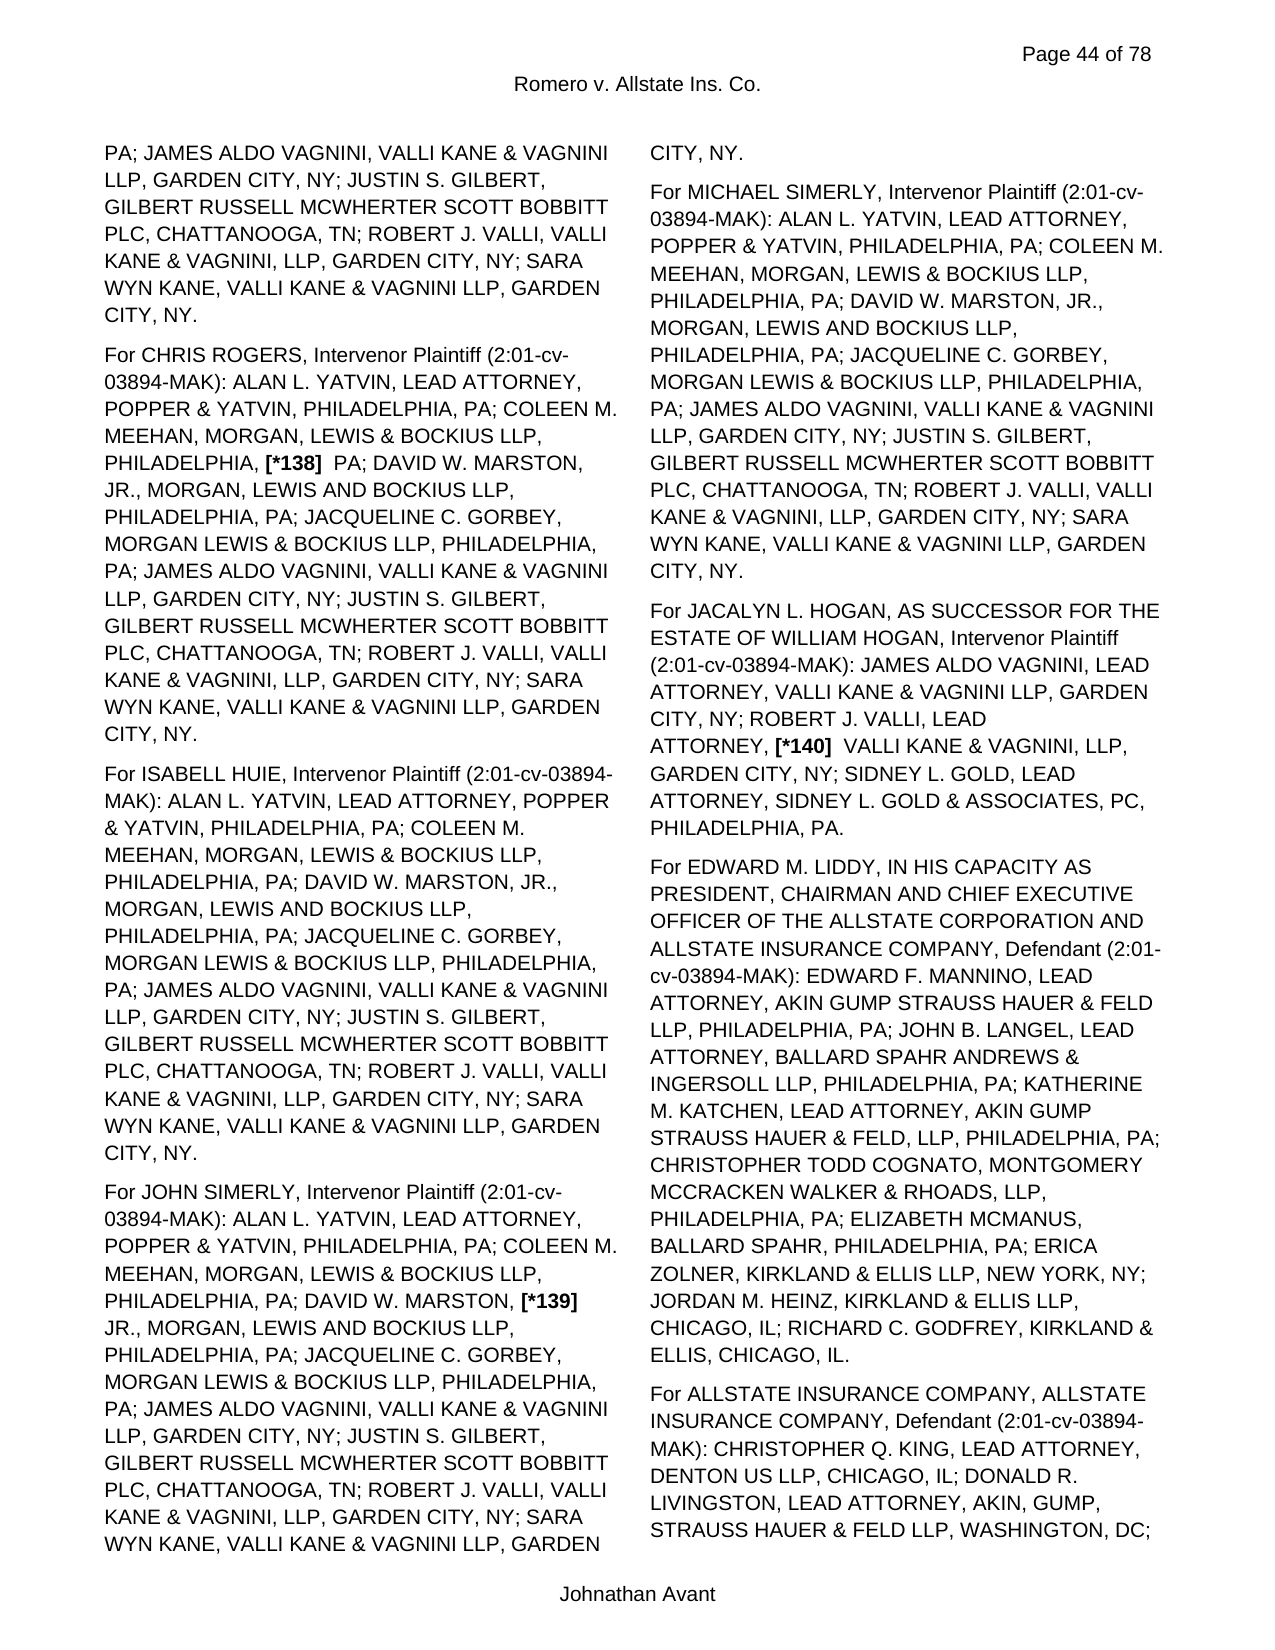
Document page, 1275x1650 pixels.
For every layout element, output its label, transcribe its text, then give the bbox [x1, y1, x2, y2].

text For JACALYN L. HOGAN, AS SUCCESSOR FOR THE ESTATE OF WILLIAM HOGAN, Intervenor Plaintiff (2:01-cv-03894-MAK): JAMES ALDO VAGNINI, LEAD ATTORNEY, VALLI KANE & VAGNINI LLP, GARDEN CITY, NY; ROBERT J. VALLI, LEAD ATTORNEY, [*140] VALLI KANE & VAGNINI, LLP, GARDEN CITY, NY; SIDNEY L. GOLD, LEAD ATTORNEY, SIDNEY L. GOLD & ASSOCIATES, PC, PHILADELPHIA, PA. [650, 596, 1171, 839]
text For MICHAEL SIMERLY, Intervenor Plaintiff (2:01-cv-03894-MAK): ALAN L. YATVIN, LEAD ATTORNEY, POPPER & YATVIN, PHILADELPHIA, PA; COLEEN M. MEEHAN, MORGAN, LEWIS & BOCKIUS LLP, PHILADELPHIA, PA; DAVID W. MARSTON, JR., MORGAN, LEWIS AND BOCKIUS LLP, PHILADELPHIA, PA; JACQUELINE C. GORBEY, MORGAN LEWIS & BOCKIUS LLP, PHILADELPHIA, PA; JAMES ALDO VAGNINI, VALLI KANE & VAGNINI LLP, GARDEN CITY, NY; JUSTIN S. GILBERT, GILBERT RUSSELL MCWHERTER SCOTT BOBBITT PLC, CHATTANOOGA, TN; ROBERT J. VALLI, VALLI KANE & VAGNINI, LLP, GARDEN CITY, NY; SARA WYN KANE, VALLI KANE & VAGNINI LLP, GARDEN CITY, NY. [650, 177, 1171, 583]
text For CHRIS ROGERS, Intervenor Plaintiff (2:01-cv-03894-MAK): ALAN L. YATVIN, LEAD ATTORNEY, POPPER & YATVIN, PHILADELPHIA, PA; COLEEN M. MEEHAN, MORGAN, LEWIS & BOCKIUS LLP, PHILADELPHIA, [*138] PA; DAVID W. MARSTON, JR., MORGAN, LEWIS AND BOCKIUS LLP, PHILADELPHIA, PA; JACQUELINE C. GORBEY, MORGAN LEWIS & BOCKIUS LLP, PHILADELPHIA, PA; JAMES ALDO VAGNINI, VALLI KANE & VAGNINI LLP, GARDEN CITY, NY; JUSTIN S. GILBERT, GILBERT RUSSELL MCWHERTER SCOTT BOBBITT PLC, CHATTANOOGA, TN; ROBERT J. VALLI, VALLI KANE & VAGNINI, LLP, GARDEN CITY, NY; SARA WYN KANE, VALLI KANE & VAGNINI LLP, GARDEN CITY, NY. [104, 339, 625, 746]
text For JOHN SIMERLY, Intervenor Plaintiff (2:01-cv-03894-MAK): ALAN L. YATVIN, LEAD ATTORNEY, POPPER & YATVIN, PHILADELPHIA, PA; COLEEN M. MEEHAN, MORGAN, LEWIS & BOCKIUS LLP, PHILADELPHIA, PA; DAVID W. MARSTON, [*139] JR., MORGAN, LEWIS AND BOCKIUS LLP, PHILADELPHIA, PA; JACQUELINE C. GORBEY, MORGAN LEWIS & BOCKIUS LLP, PHILADELPHIA, PA; JAMES ALDO VAGNINI, VALLI KANE & VAGNINI LLP, GARDEN CITY, NY; JUSTIN S. GILBERT, GILBERT RUSSELL MCWHERTER SCOTT BOBBITT PLC, CHATTANOOGA, TN; ROBERT J. VALLI, VALLI KANE & VAGNINI, LLP, GARDEN CITY, NY; SARA WYN KANE, VALLI KANE & VAGNINI LLP, GARDEN CITY, NY. [104, 1177, 625, 1556]
text For ISABELL HUIE, Intervenor Plaintiff (2:01-cv-03894-MAK): ALAN L. YATVIN, LEAD ATTORNEY, POPPER & YATVIN, PHILADELPHIA, PA; COLEEN M. MEEHAN, MORGAN, LEWIS & BOCKIUS LLP, PHILADELPHIA, PA; DAVID W. MARSTON, JR., MORGAN, LEWIS AND BOCKIUS LLP, PHILADELPHIA, PA; JACQUELINE C. GORBEY, MORGAN LEWIS & BOCKIUS LLP, PHILADELPHIA, PA; JAMES ALDO VAGNINI, VALLI KANE & VAGNINI LLP, GARDEN CITY, NY; JUSTIN S. GILBERT, GILBERT RUSSELL MCWHERTER SCOTT BOBBITT PLC, CHATTANOOGA, TN; ROBERT J. VALLI, VALLI KANE & VAGNINI, LLP, GARDEN CITY, NY; SARA WYN KANE, VALLI KANE & VAGNINI LLP, GARDEN CITY, NY. [104, 758, 625, 1164]
text For EDWARD M. LIDDY, IN HIS CAPACITY AS PRESIDENT, CHAIRMAN AND CHIEF EXECUTIVE OFFICER OF THE ALLSTATE CORPORATION AND ALLSTATE INSURANCE COMPANY, Defendant (2:01-cv-03894-MAK): EDWARD F. MANNINO, LEAD ATTORNEY, AKIN GUMP STRAUSS HAUER & FELD LLP, PHILADELPHIA, PA; JOHN B. LANGEL, LEAD ATTORNEY, BALLARD SPAHR ANDREWS & INGERSOLL LLP, PHILADELPHIA, PA; KATHERINE M. KATCHEN, LEAD ATTORNEY, AKIN GUMP STRAUSS HAUER & FELD, LLP, PHILADELPHIA, PA; CHRISTOPHER TODD COGNATO, MONTGOMERY MCCRACKEN WALKER & RHOADS, LLP, PHILADELPHIA, PA; ELIZABETH MCMANUS, BALLARD SPAHR, PHILADELPHIA, PA; ERICA ZOLNER, KIRKLAND & ELLIS LLP, NEW YORK, NY; JORDAN M. HEINZ, KIRKLAND & ELLIS LLP, CHICAGO, IL; RICHARD C. GODFREY, KIRKLAND & ELLIS, CHICAGO, IL. [650, 852, 1171, 1367]
